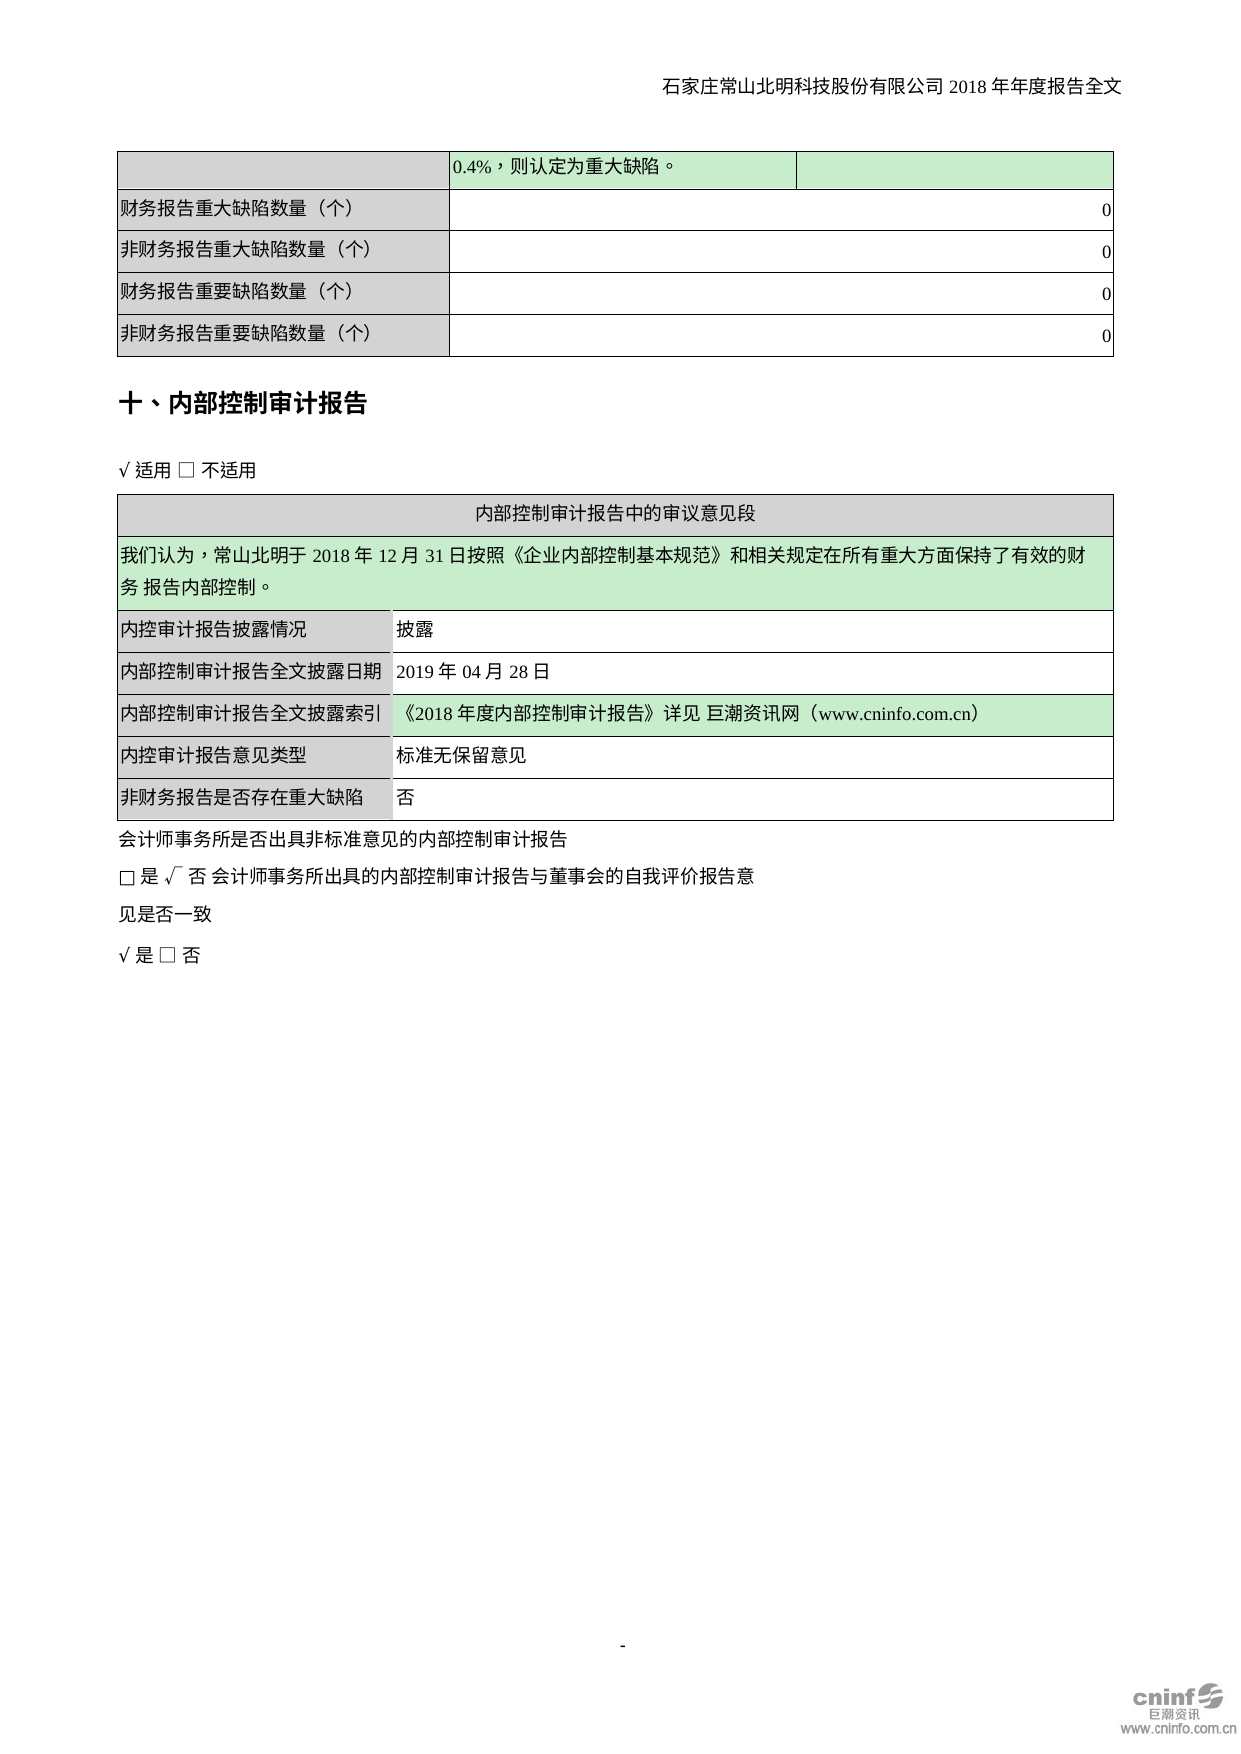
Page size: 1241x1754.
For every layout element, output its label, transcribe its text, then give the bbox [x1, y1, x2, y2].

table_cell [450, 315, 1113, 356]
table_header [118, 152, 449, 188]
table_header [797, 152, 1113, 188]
picture [1115, 1680, 1240, 1737]
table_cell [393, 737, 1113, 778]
text √ 是 □ 否 [118, 943, 1147, 968]
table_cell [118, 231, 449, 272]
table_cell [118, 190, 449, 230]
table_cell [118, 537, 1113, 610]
text □ 是 √ 否 会计师事务所出具的内部控制审计报告与董事会的自我评价报告意见是否一致 [118, 863, 758, 927]
text 会计师事务所是否出具非标准意见的内部控制审计报告 [118, 826, 1147, 851]
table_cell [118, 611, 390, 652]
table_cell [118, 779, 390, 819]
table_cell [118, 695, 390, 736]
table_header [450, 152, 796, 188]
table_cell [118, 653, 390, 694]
text √ 适用 □ 不适用 [118, 457, 1147, 483]
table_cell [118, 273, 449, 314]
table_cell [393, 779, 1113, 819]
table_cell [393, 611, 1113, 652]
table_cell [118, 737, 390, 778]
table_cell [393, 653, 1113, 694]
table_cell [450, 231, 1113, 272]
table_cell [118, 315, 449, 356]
subtitle 十、内部控制审计报告 [118, 385, 1147, 419]
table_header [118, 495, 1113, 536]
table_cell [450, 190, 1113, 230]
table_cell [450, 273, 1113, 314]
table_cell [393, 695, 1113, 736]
